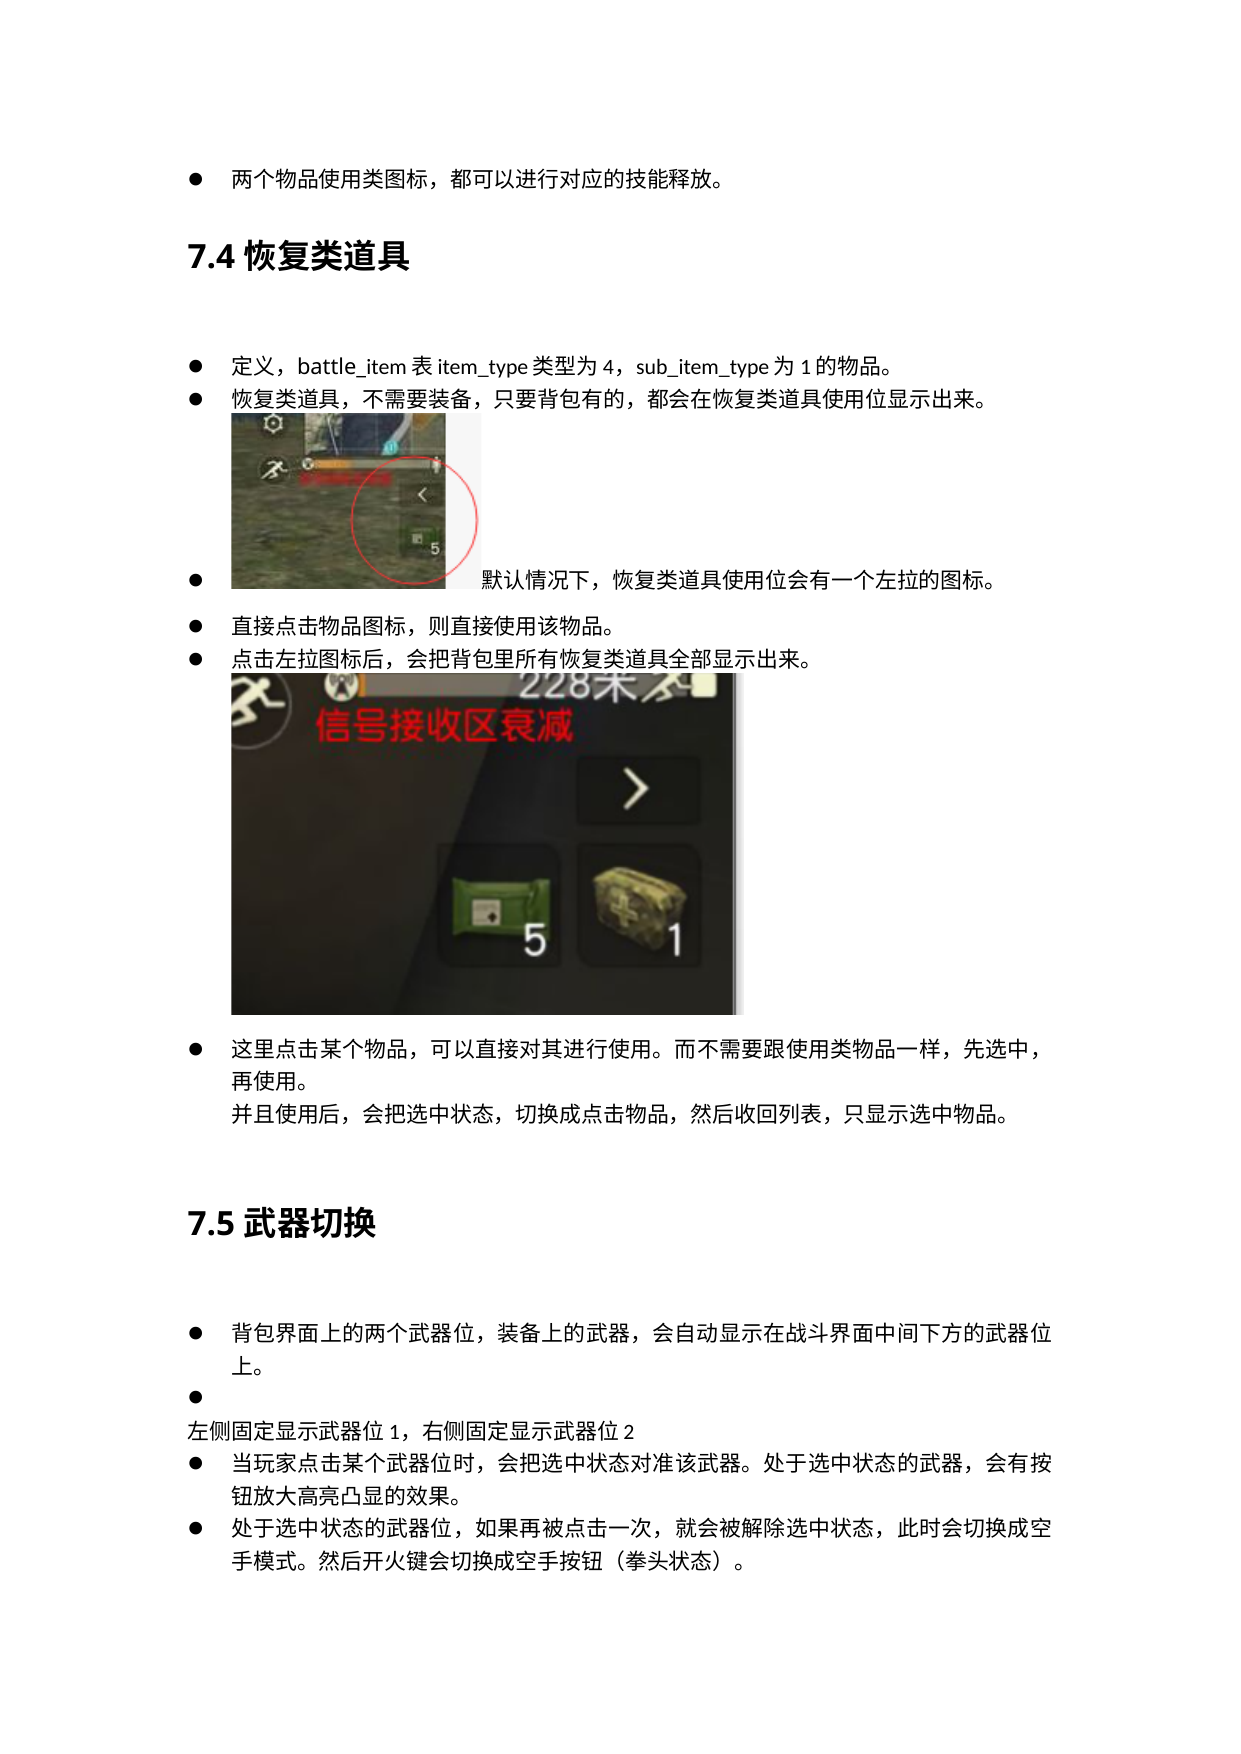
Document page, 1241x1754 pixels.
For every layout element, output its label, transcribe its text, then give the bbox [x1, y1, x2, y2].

list 处于选中状态的武器位，如果再被点击一次，就会被解除选中状态，此时会切换成空手模式。然后开火键会切换成空手按钮（拳头状态）。 [187, 1511, 1053, 1576]
picture [231, 673, 744, 1015]
subtitle 7.4 恢复类道具 [187, 222, 1053, 287]
text 左侧固定显示武器位1，右侧固定显示武器位2 [187, 1413, 1053, 1446]
list 并且使用后，会把选中状态，切换成点击物品，然后收回列表，只显示选中物品。 [231, 1096, 1053, 1129]
list 直接点击物品图标，则直接使用该物品。 [187, 609, 1053, 641]
list 两个物品使用类图标，都可以进行对应的技能释放。 [187, 162, 1053, 194]
picture [231, 413, 482, 589]
list 当玩家点击某个武器位时，会把选中状态对准该武器。处于选中状态的武器，会有按钮放大高亮凸显的效果。 [187, 1446, 1053, 1511]
subtitle 7.5 武器切换 [187, 1188, 1053, 1253]
list 定义，battle_item表item_type类型为4，sub_item_type为1的物品。 [187, 349, 1053, 381]
list 这里点击某个物品，可以直接对其进行使用。而不需要跟使用类物品一样，先选中，再使用。 [187, 1031, 1053, 1096]
list 恢复类道具，不需要装备，只要背包有的，都会在恢复类道具使用位显示出来。 [187, 381, 1053, 414]
list 背包界面上的两个武器位，装备上的武器，会自动显示在战斗界面中间下方的武器位上。 [187, 1316, 1053, 1381]
list 点击左拉图标后，会把背包里所有恢复类道具全部显示出来。 [187, 641, 1053, 674]
